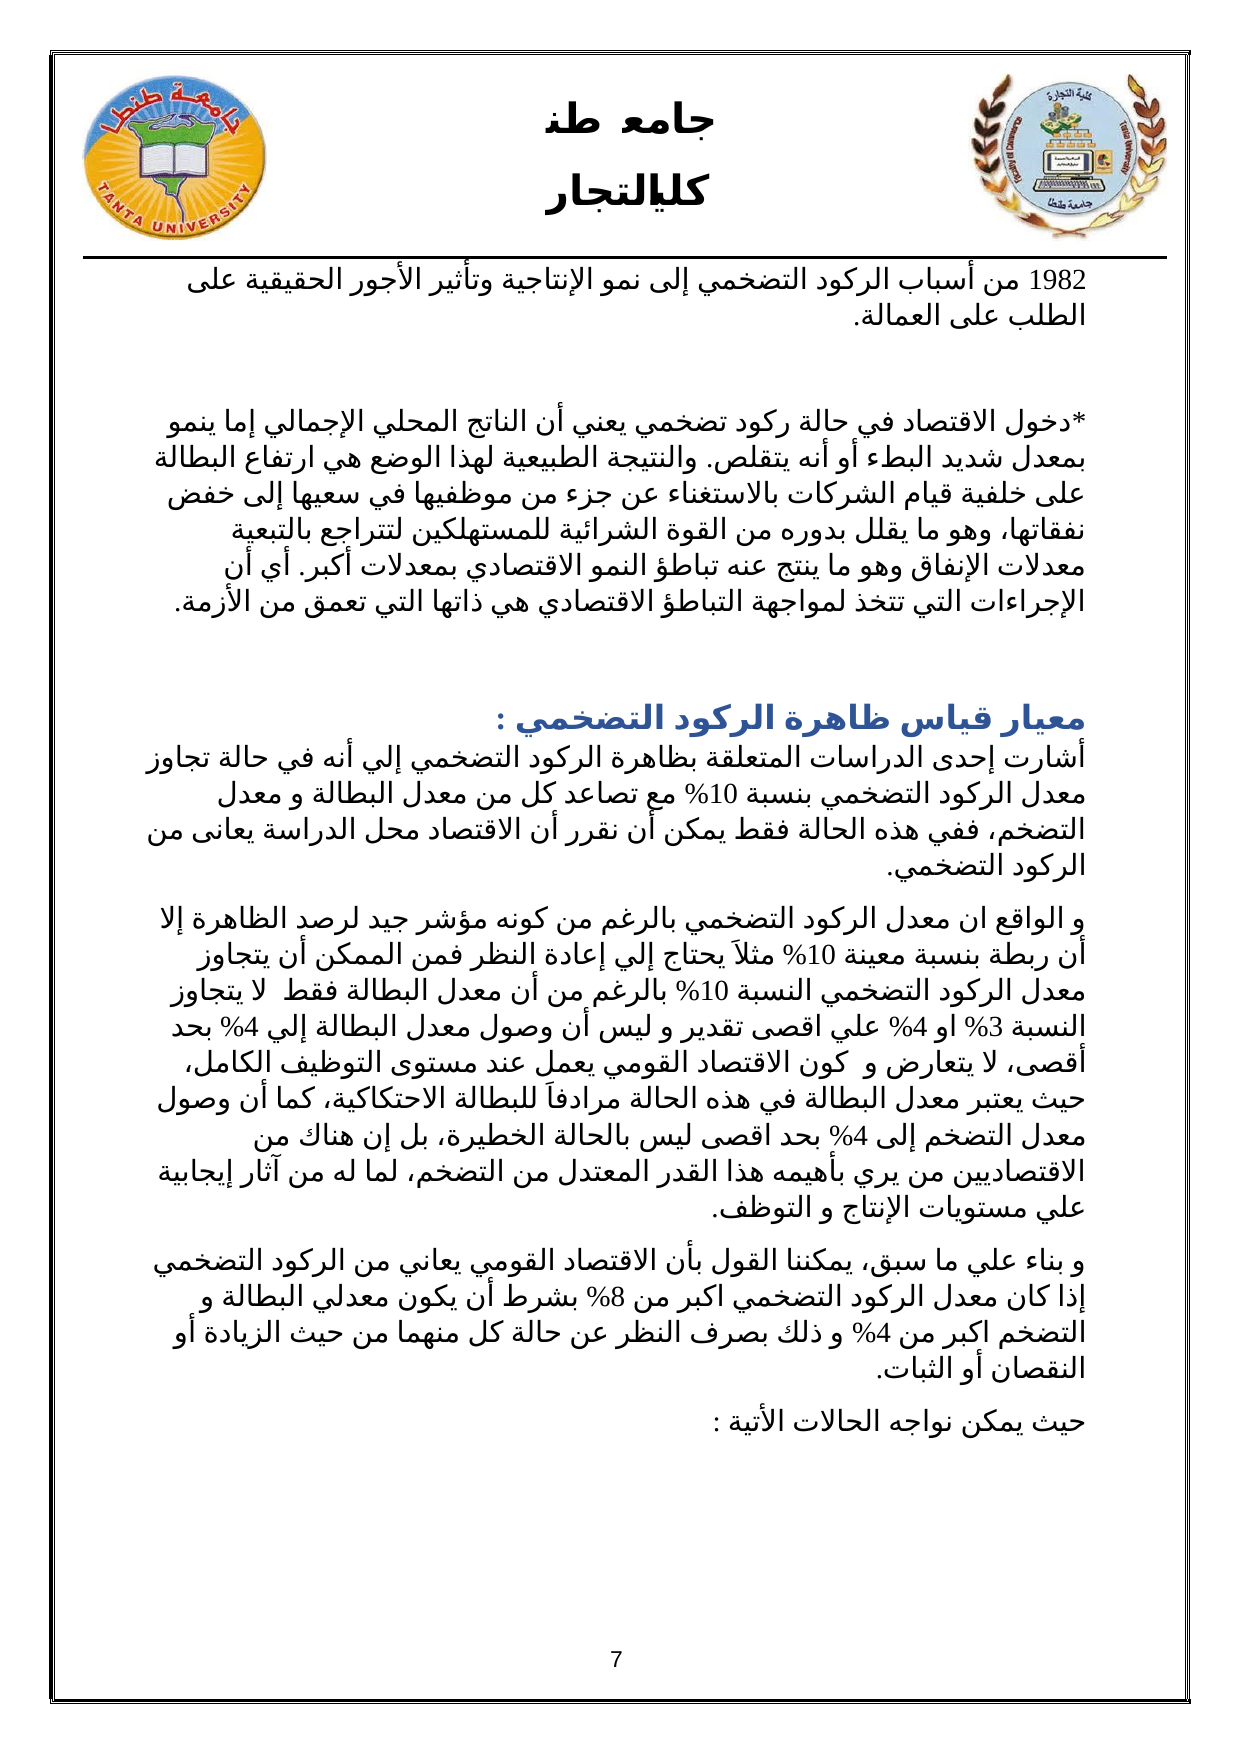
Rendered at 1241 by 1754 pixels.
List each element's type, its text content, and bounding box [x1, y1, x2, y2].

picture [968, 60, 1167, 249]
text أشارت إحدى الدراسات المتعلقة بظاهرة الركود التضخمي إلي أنه في حالة تجاوز معدل الركود التضخمي بنسبة 10% مع تصاعد كل من معدل البطالة و معدل التضخم، ففي هذه الحالة فقط يمكن أن نقرر أن الاقتصاد محل الدراسة يعانى من الركود التضخمي. [136, 740, 1087, 882]
picture [361, 86, 887, 203]
text و الواقع ان معدل الركود التضخمي بالرغم من كونه مؤشر جيد لرصد الظاهرة إلا أن ربطة بنسبة معينة 10% مثلاَ يحتاج إلي إعادة النظر فمن الممكن أن يتجاوز معدل الركود التضخمي النسبة 10% بالرغم من أن معدل البطالة فقط لا يتجاوز النسبة 3% او 4% علي اقصى تقدير و ليس أن وصول معدل البطالة إلي 4% بحد أقصى، لا يتعارض و كون الاقتصاد القومي يعمل عند مستوى التوظيف الكامل، حيث يعتبر معدل البطالة في هذه الحالة مرادفاَ للبطالة الاحتكاكية، كما أن وصول معدل التضخم إلى 4% بحد اقصى ليس بالحالة الخطيرة، بل إن هناك من الاقتصاديين من يري بأهيمه هذا القدر المعتدل من التضخم، لما له من آثار إيجابية علي مستويات الإنتاج و التوظف. [136, 901, 1087, 1224]
text حيث يمكن نواجه الحالات الأتية : [136, 1404, 1087, 1438]
text معيار قياس ظاهرة الركود التضخمي : [136, 698, 1087, 737]
text *دخول الاقتصاد في حالة ركود تضخمي يعني أن الناتج المحلي الإجمالي إما ينمو بمعدل شديد البطء أو أنه يتقلص. والنتيجة الطبيعية لهذا الوضع هي ارتفاع البطالة على خلفية قيام الشركات بالاستغناء عن جزء من موظفيها في سعيها إلى خفض نفقاتها، وهو ما يقلل بدوره من القوة الشرائية للمستهلكين لتتراجع بالتبعية معدلات الإنفاق وهو ما ينتج عنه تباطؤ النمو الاقتصادي بمعدلات أكبر. أي أن الإجراءات التي تتخذ لمواجهة التباطؤ الاقتصادي هي ذاتها التي تعمق من الأزمة. [136, 404, 1087, 618]
picture [82, 70, 267, 241]
text و بناء علي ما سبق، يمكننا القول بأن الاقتصاد القومي يعاني من الركود التضخمي إذا كان معدل الركود التضخمي اكبر من 8% بشرط أن يكون معدلي البطالة و التضخم اكبر من 4% و ذلك بصرف النظر عن حالة كل منهما من حيث الزيادة أو النقصان أو الثبات. [136, 1243, 1087, 1385]
